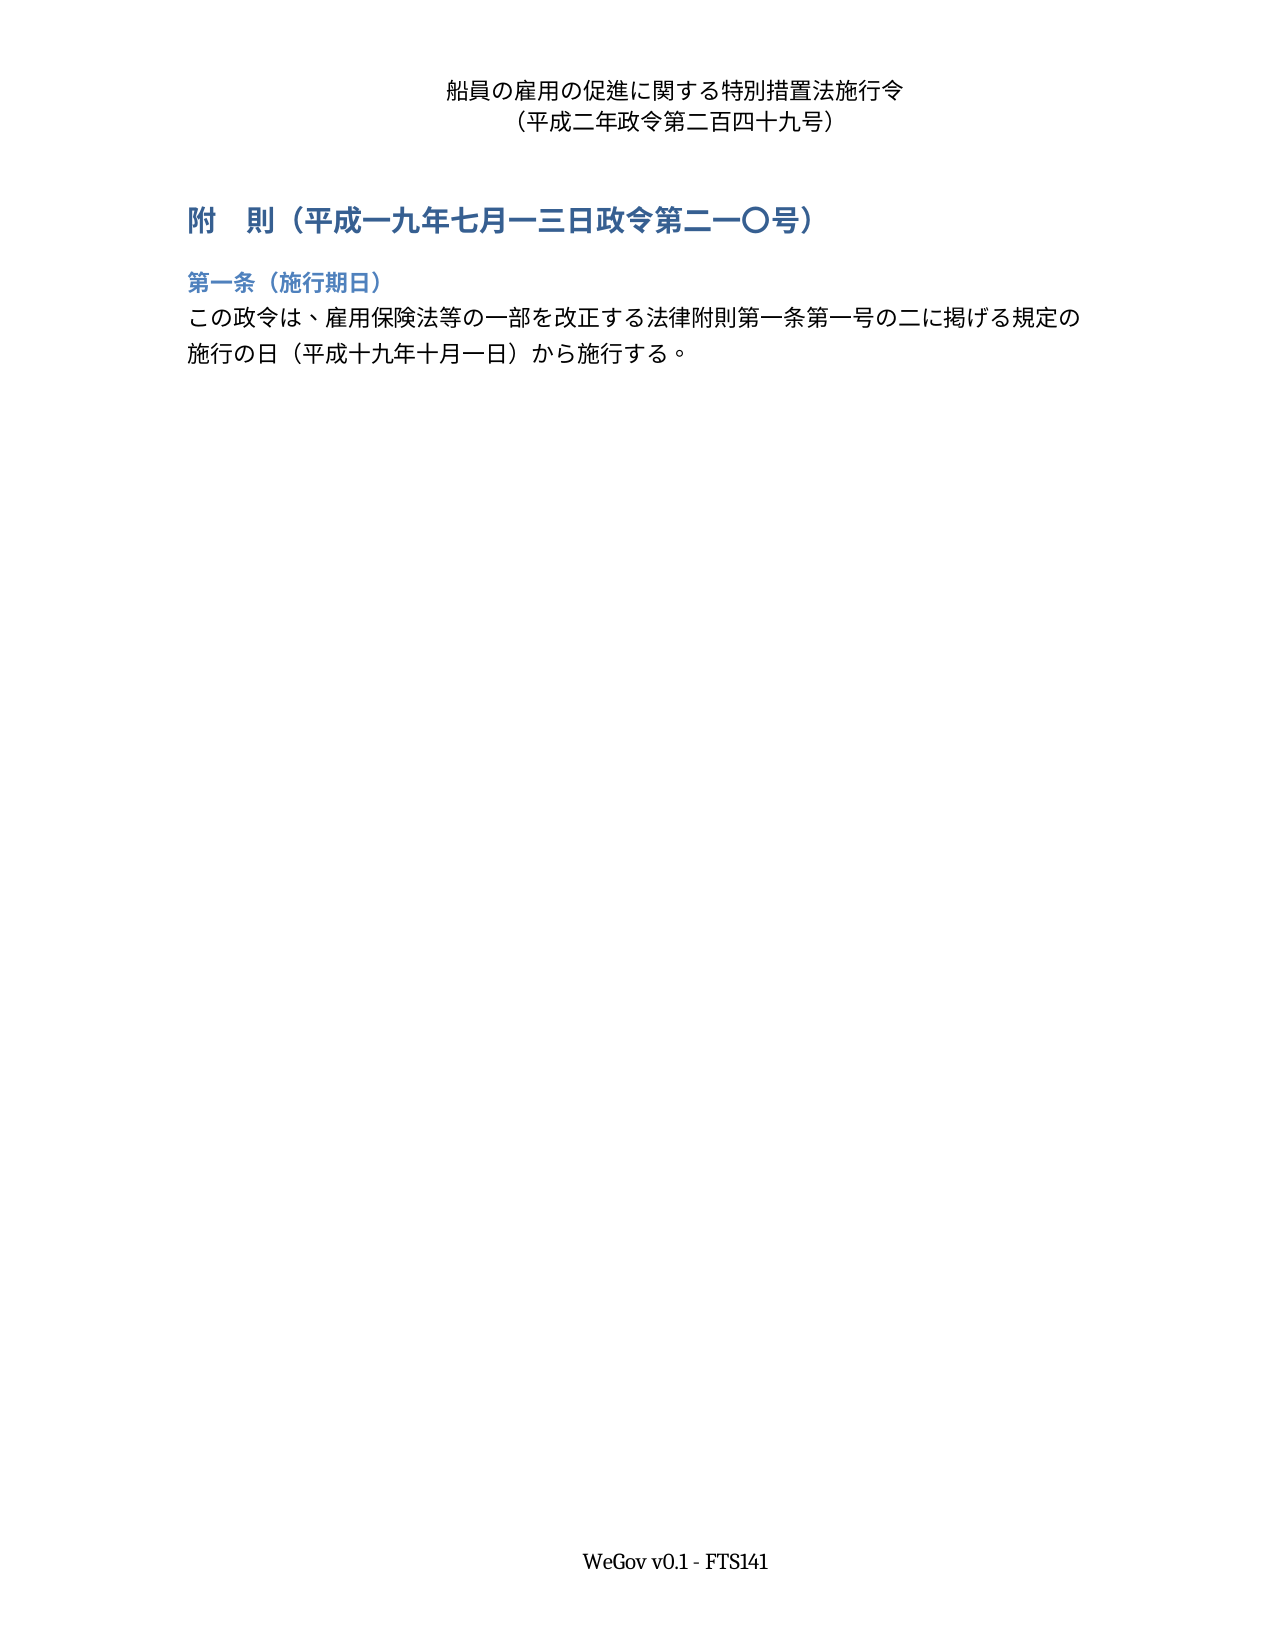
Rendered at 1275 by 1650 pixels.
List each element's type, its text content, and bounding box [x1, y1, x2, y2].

text この政令は、雇用保険法等の一部を改正する法律附則第一条第一号の二に掲げる規定の施行の日（平成十九年十月一日）から施行する。 [187, 302, 1087, 369]
subtitle 附 則（平成一九年七月一三日政令第二一〇号） [187, 200, 1087, 240]
subtitle 第一条（施行期日） [187, 266, 1087, 298]
